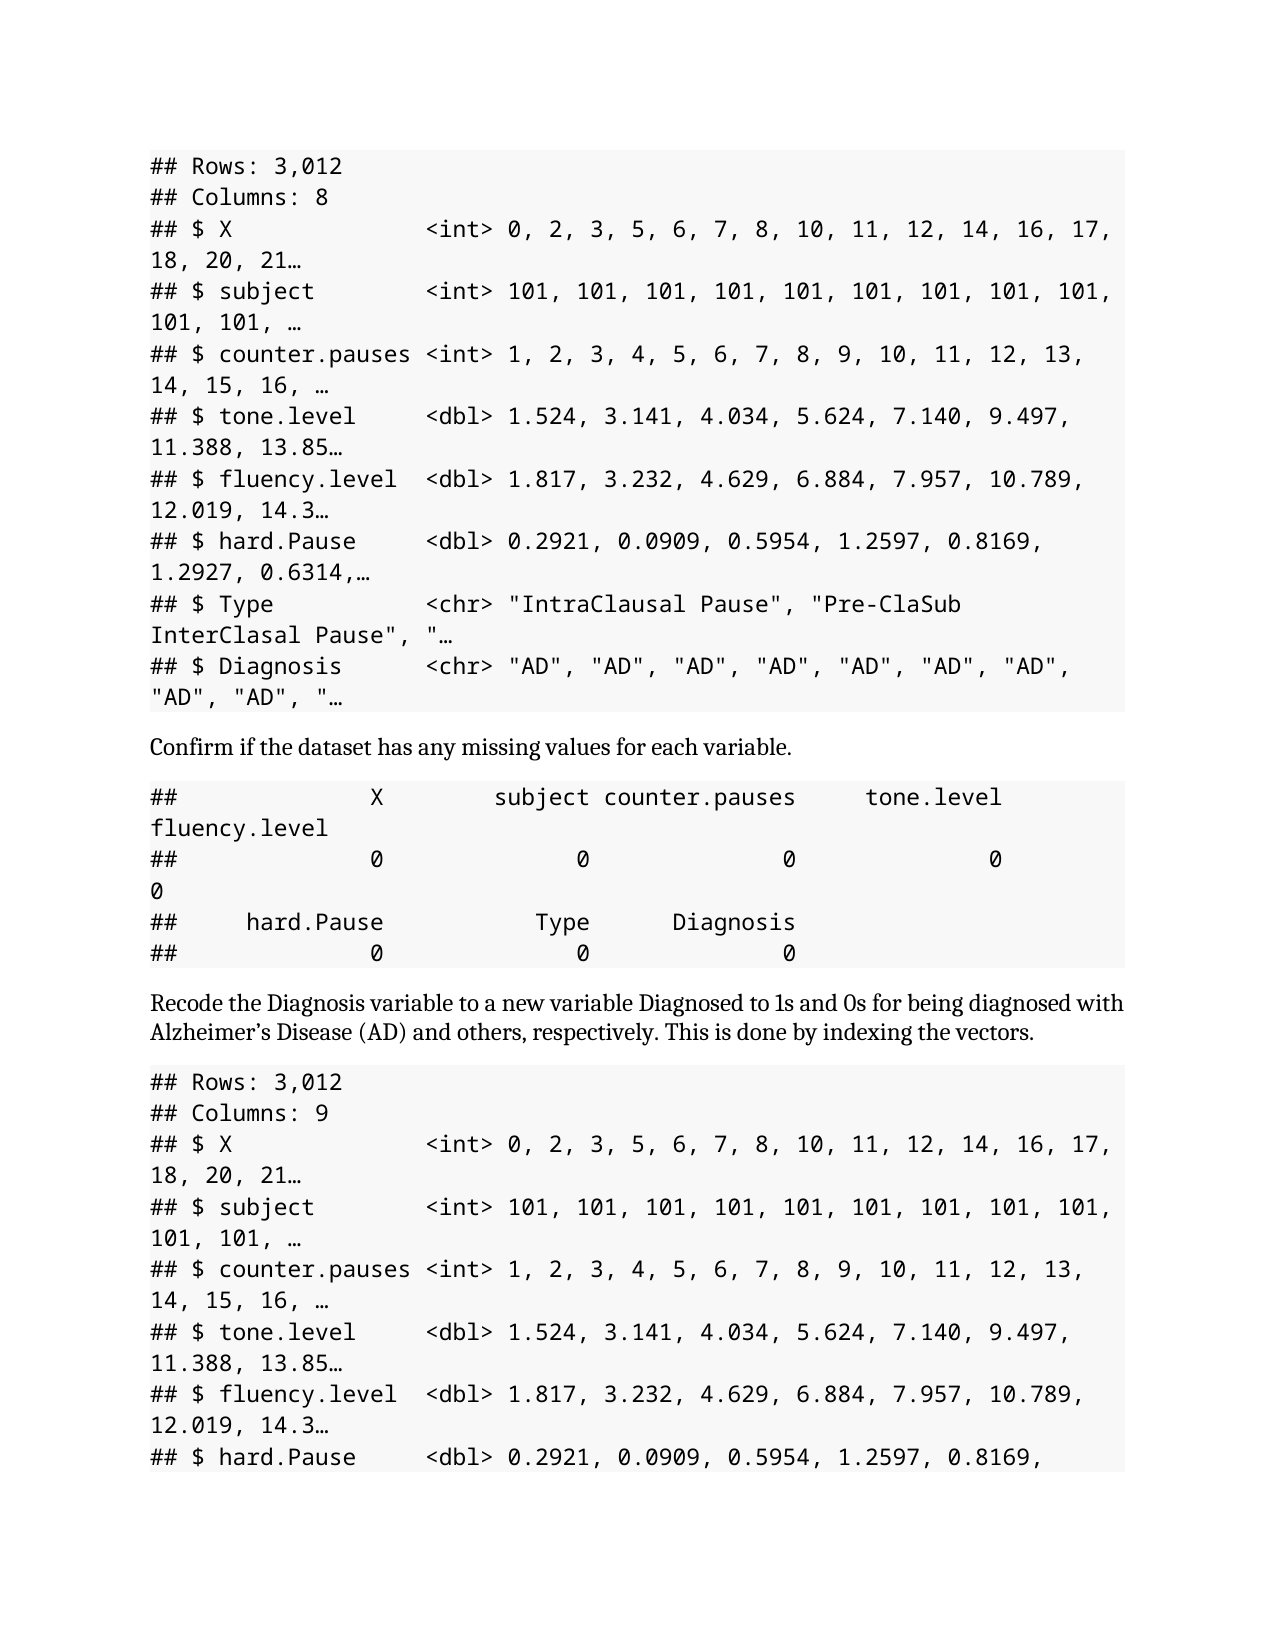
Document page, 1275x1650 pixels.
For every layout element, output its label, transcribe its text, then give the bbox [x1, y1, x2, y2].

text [150, 1065, 1125, 1472]
text ## X subject counter.pauses tone.level fluency.level ## 0 0 0 0 0 ## hard.Pause Type Diagnosis ## 0 0 0 [150, 781, 1125, 968]
text Confirm if the dataset has any missing values for each variable. [150, 733, 1125, 762]
text Recode the Diagnosis variable to a new variable Diagnosed to 1s and 0s for being diagnosed with Alzheimer’s Disease (AD) and others, respectively. This is done by indexing the vectors. [150, 989, 1125, 1047]
text ## Rows: 3,012 ## Columns: 8 ## $ X <int> 0, 2, 3, 5, 6, 7, 8, 10, 11, 12, 14, 16, 17, 18, 20, 21… ## $ subject <int> 101, 101, 101, 101, 101, 101, 101, 101, 101, 101, 101, … ## $ counter.pauses <int> 1, 2, 3, 4, 5, 6, 7, 8, 9, 10, 11, 12, 13, 14, 15, 16, … ## $ tone.level <dbl> 1.524, 3.141, 4.034, 5.624, 7.140, 9.497, 11.388, 13.85… ## $ fluency.level <dbl> 1.817, 3.232, 4.629, 6.884, 7.957, 10.789, 12.019, 14.3… ## $ hard.Pause <dbl> 0.2921, 0.0909, 0.5954, 1.2597, 0.8169, 1.2927, 0.6314,… ## $ Type <chr> "IntraClausal Pause", "Pre-ClaSub InterClasal Pause", "… ## $ Diagnosis <chr> "AD", "AD", "AD", "AD", "AD", "AD", "AD", "AD", "AD", "… [150, 150, 1125, 712]
